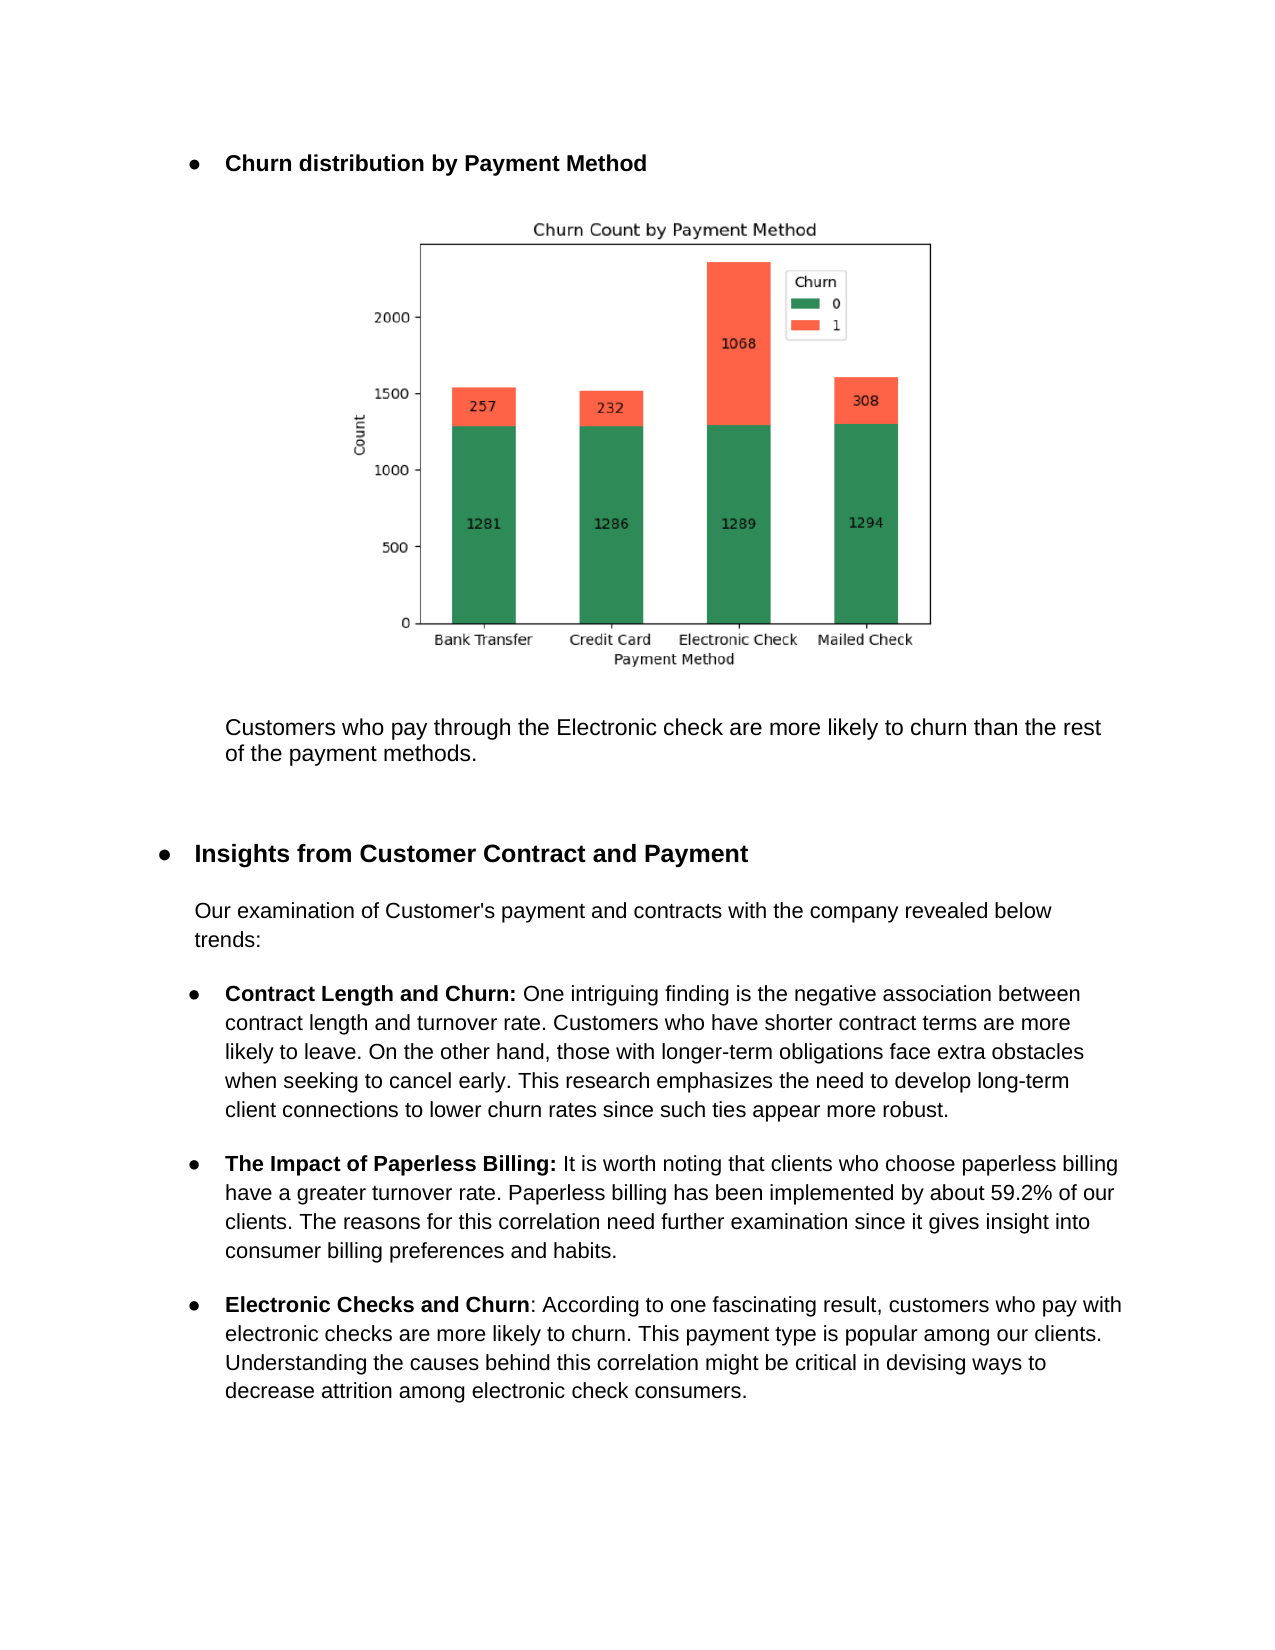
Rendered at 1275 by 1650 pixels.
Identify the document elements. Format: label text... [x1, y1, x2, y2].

list Contract Length and Churn: One intriguing finding is the negative association between contract length and turnover rate. Customers who have shorter contract terms are more likely to leave. On the other hand, those with longer-term obligations face extra obstacles when seeking to cancel early. This research emphasizes the need to develop long-term client connections to lower churn rates since such ties appear more robust. [187, 981, 1125, 1122]
subtitle Customers who pay through the Electronic check are more likely to churn than the rest of the payment methods. [225, 714, 1125, 766]
list Electronic Checks and Churn: According to one fascinating result, customers who pay with electronic checks are more likely to churn. This payment type is popular among our clients. Understanding the causes behind this correlation might be critical in devising ways to decrease attrition among electronic check consumers. [187, 1291, 1125, 1403]
subtitle Insights from Customer Contract and Payment [157, 839, 1125, 868]
text Our examination of Customer's payment and contracts with the company revealed below trends: [194, 898, 1125, 952]
list Churn distribution by Payment Method [187, 150, 1125, 176]
picture [335, 210, 997, 687]
list The Impact of Paperless Billing: It is worth noting that clients who choose paperless billing have a greater turnover rate. Paperless billing has been implemented by about 59.2% of our clients. The reasons for this correlation need further examination since it gives insight into consumer billing preferences and habits. [187, 1151, 1125, 1263]
